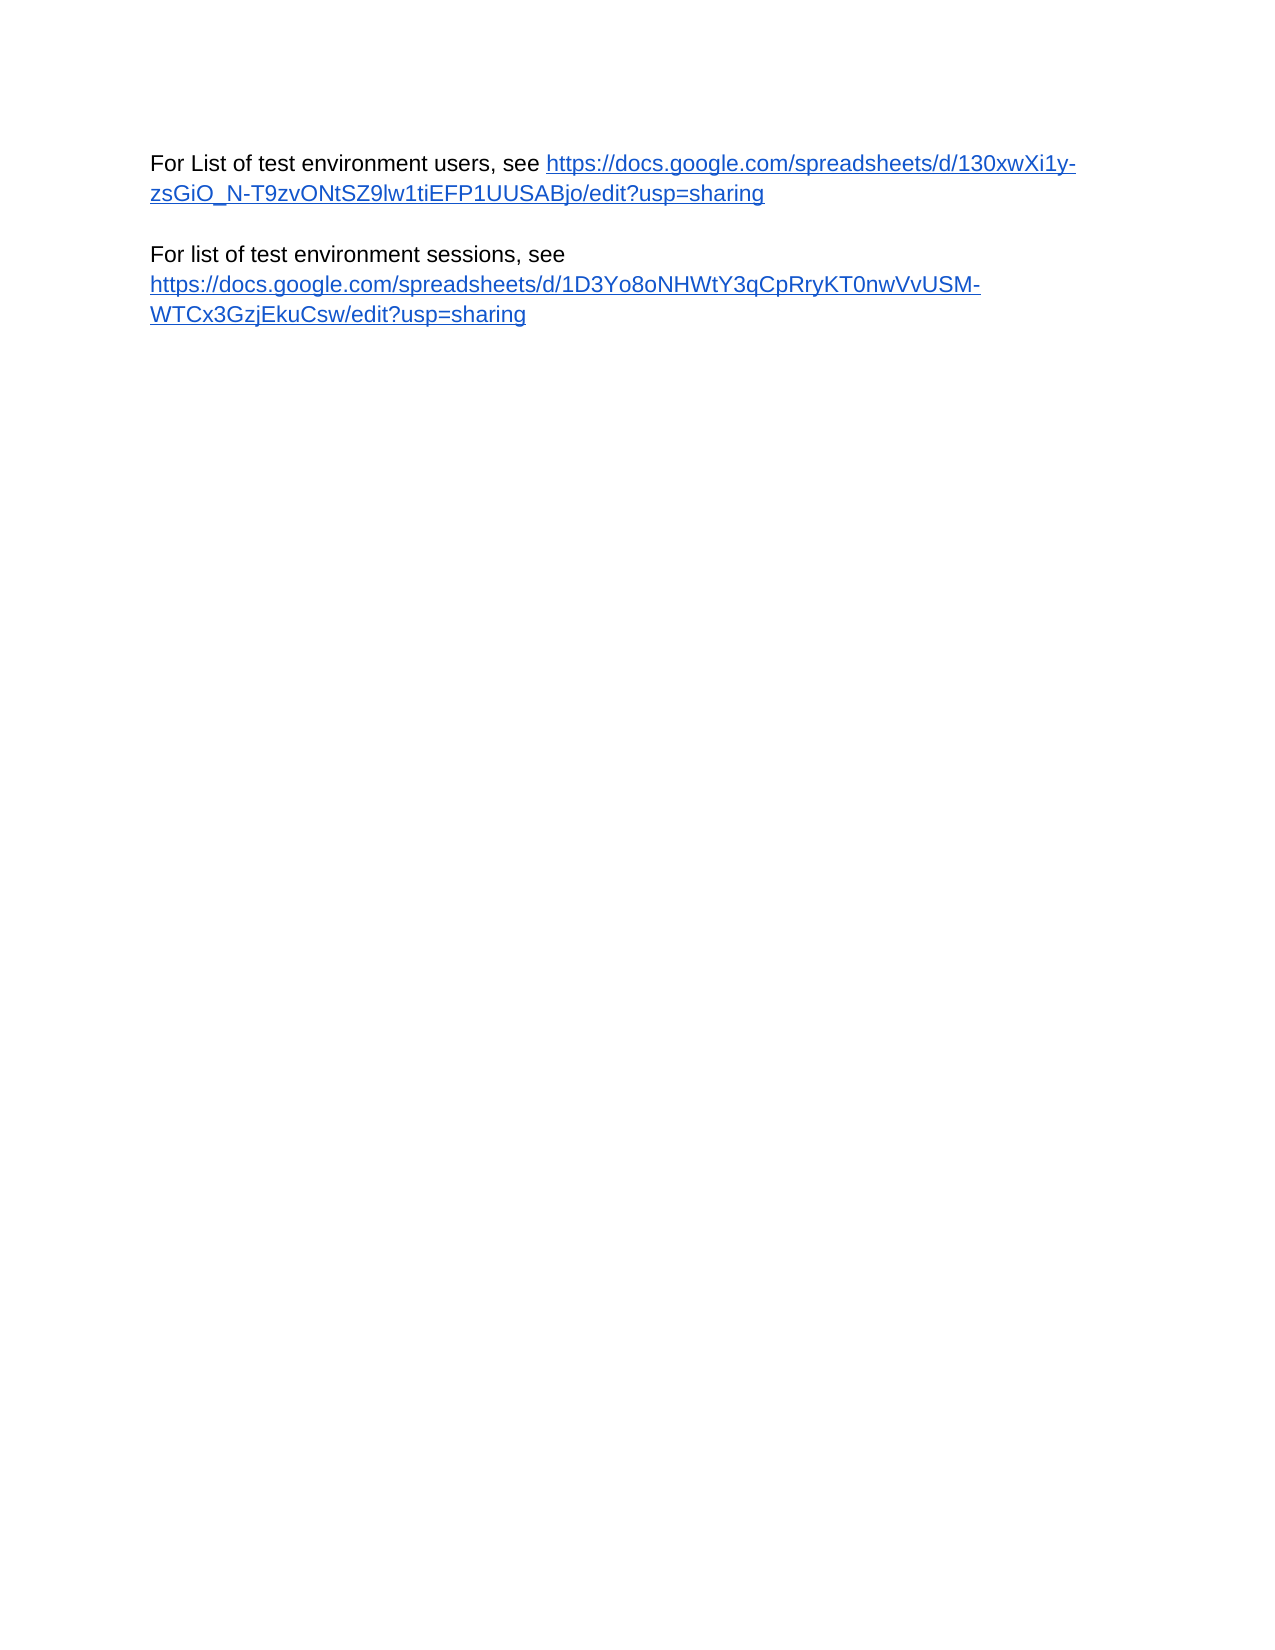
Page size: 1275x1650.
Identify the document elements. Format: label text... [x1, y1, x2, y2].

text For list of test environment sessions, see https://docs.google.com/spreadsheets/d/1D3Yo8oNHWtY3qCpRryKT0nwVvUSM-WTCx3GzjEkuCsw/edit?usp=sharing [150, 241, 1125, 327]
text For List of test environment users, see https://docs.google.com/spreadsheets/d/130xwXi1y-zsGiO_N-T9zvONtSZ9lw1tiEFP1UUSABjo/edit?usp=sharing [150, 150, 1125, 237]
